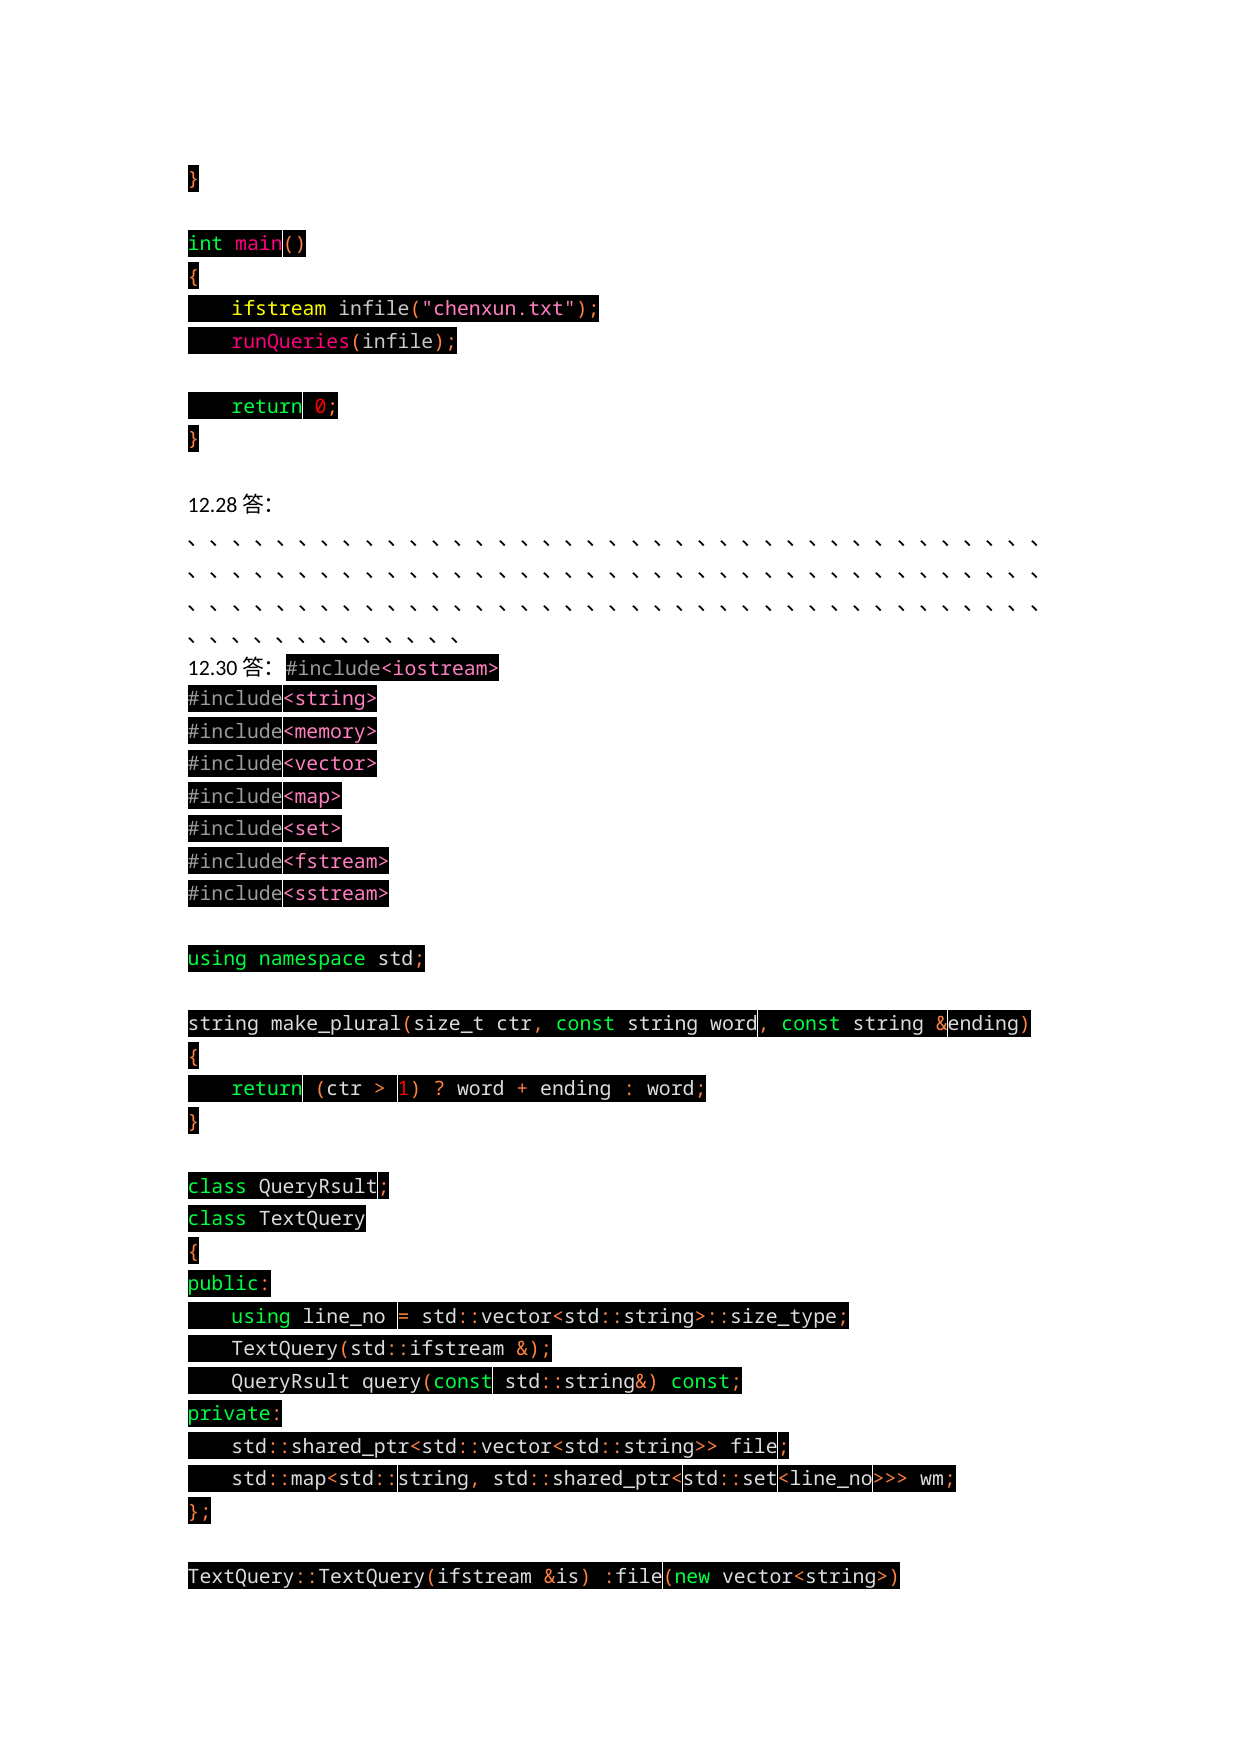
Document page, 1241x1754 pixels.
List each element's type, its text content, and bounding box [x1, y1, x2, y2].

text runQueries(infile); [187, 324, 1053, 357]
text using line_no = std::vector<std::string>::size_type; [187, 1299, 1053, 1332]
text std::map<std::string, std::shared_ptr<std::set<line_no>>> wm; [187, 1462, 1053, 1494]
text #include<set> [187, 812, 1053, 844]
text #include<sstream> [187, 877, 1053, 909]
text class QueryRsult; [187, 1169, 1053, 1202]
text } [187, 422, 1053, 454]
text #include<vector> [187, 747, 1053, 779]
text TextQuery::TextQuery(ifstream &is) :file(new vector<string>) [187, 1559, 1053, 1592]
text using namespace std; [187, 942, 1053, 974]
text { [187, 1039, 1053, 1072]
text { [187, 1234, 1053, 1267]
text 12.28答： [187, 487, 1053, 519]
text string make_plural(size_t ctr, const string word, const string &ending) [187, 1007, 1053, 1039]
text #include<string> [187, 682, 1053, 714]
text }; [187, 1494, 1053, 1527]
text #include<fstream> [187, 844, 1053, 877]
text { [187, 259, 1053, 292]
text QueryRsult query(const std::string&) const; [187, 1364, 1053, 1397]
text #include<map> [187, 779, 1053, 812]
text TextQuery(std::ifstream &); [187, 1332, 1053, 1364]
text public: [187, 1267, 1053, 1299]
text 12.30答：#include<iostream> [187, 649, 1053, 682]
text return (ctr > 1) ? word + ending : word; [187, 1072, 1053, 1104]
text class TextQuery [187, 1202, 1053, 1234]
text #include<memory> [187, 714, 1053, 747]
text private: [187, 1397, 1053, 1429]
text return 0; [187, 389, 1053, 422]
text 、、、、、、、、、、、、、、、、、、、、、、、、、、、、、、、、、、、、、、、、、、、、、、、、、、、、、、、、、、、、、、、、、、、、、、、、、、、、、、、、、、、、、、、、、、、、、、、、、、、、、、、、、、、、、、、、、、、、、、、、、、、、、、、、、、 [187, 519, 1053, 649]
text ifstream infile("chenxun.txt"); [187, 292, 1053, 324]
text int main() [187, 227, 1053, 259]
text std::shared_ptr<std::vector<std::string>> file; [187, 1429, 1053, 1462]
text } [187, 1104, 1053, 1137]
text } [187, 162, 1053, 194]
